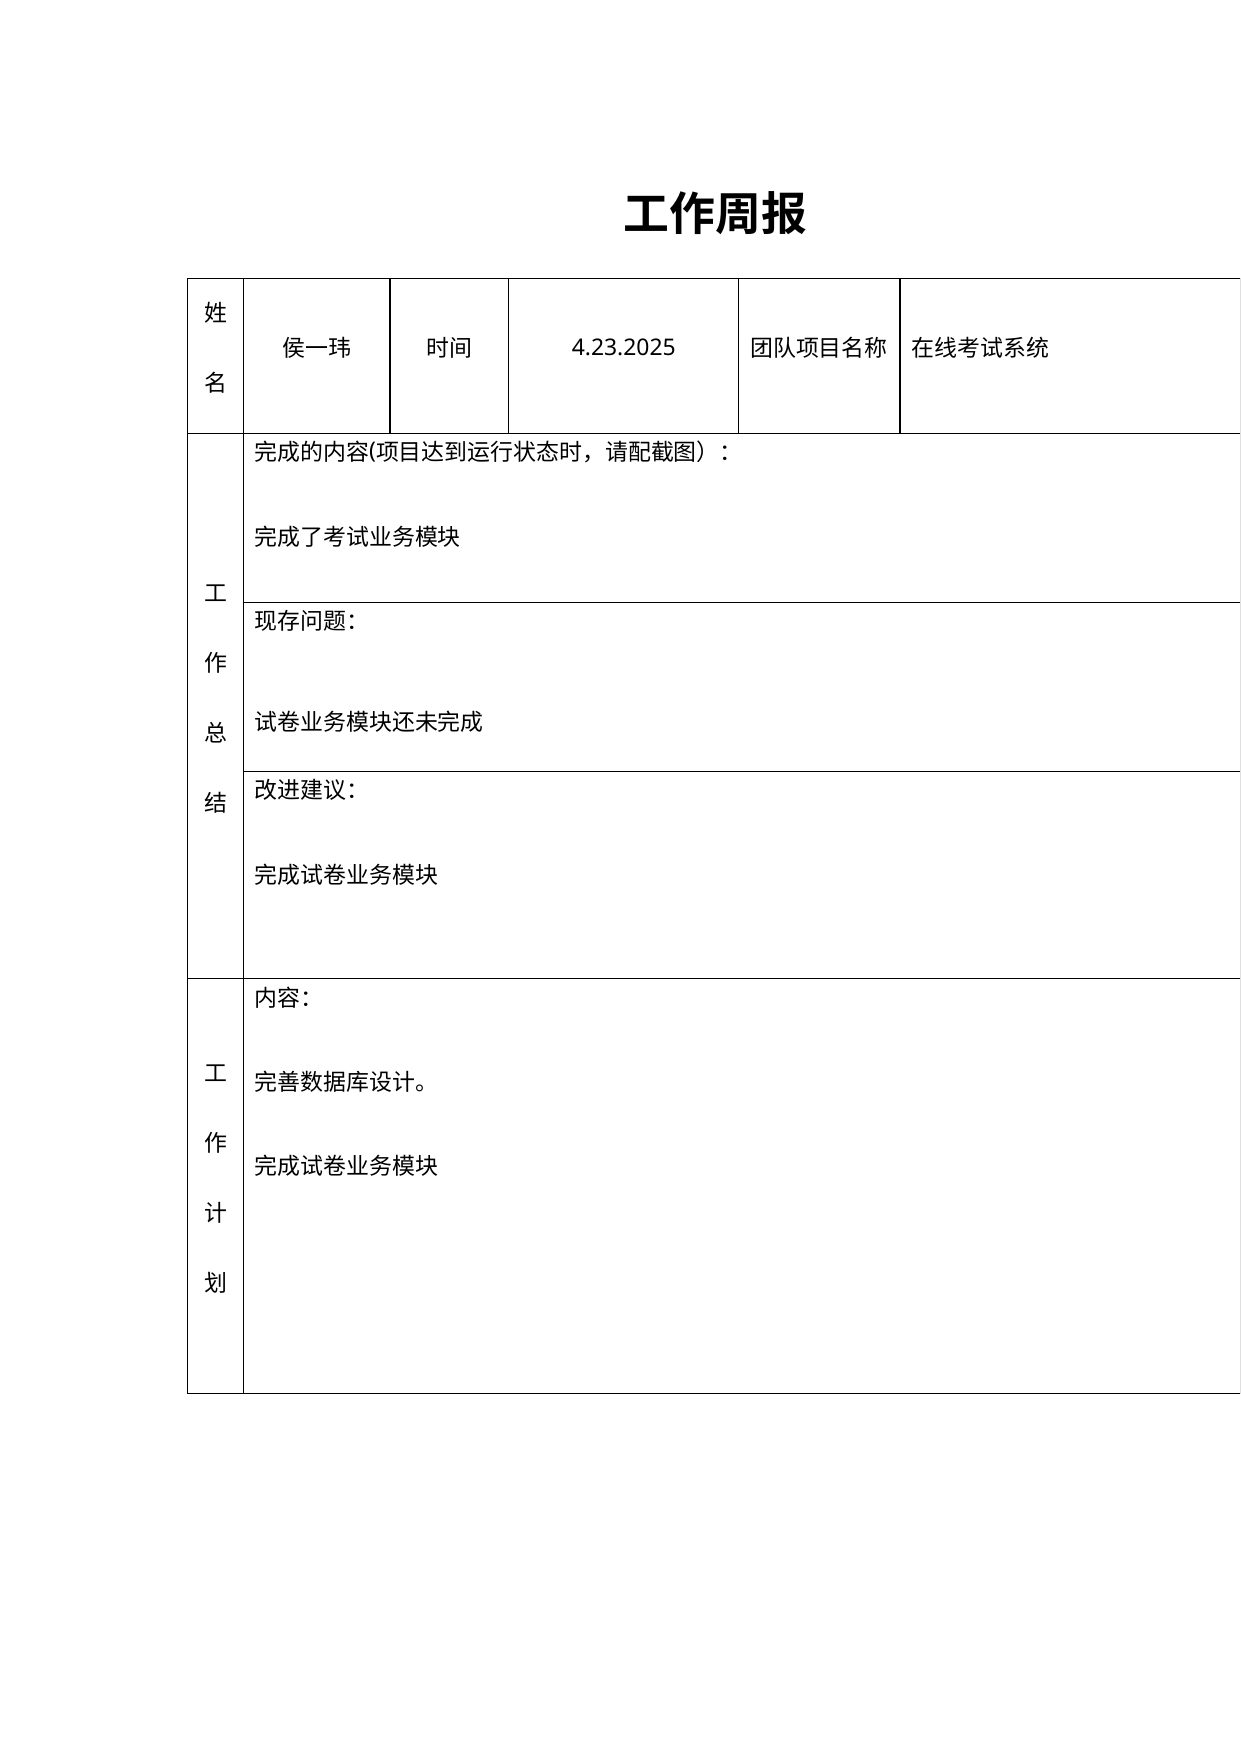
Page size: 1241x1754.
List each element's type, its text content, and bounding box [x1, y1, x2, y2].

table_cell 改进建议： 完成试卷业务模块 [244, 772, 1240, 978]
table_cell 团队项目名称 [739, 279, 899, 433]
table_cell 完成的内容(项目达到运行状态时，请配截图）： 完成了考试业务模块 [244, 434, 1240, 602]
table_cell 工作计划 [188, 979, 243, 1392]
table_cell 在线考试系统 [901, 279, 1240, 433]
table_cell 侯一玮 [244, 279, 389, 433]
table_cell 工作总结 [188, 434, 243, 978]
table_header 工作周报 [188, 162, 1240, 278]
table_cell 现存问题： 试卷业务模块还未完成 [244, 603, 1240, 771]
table_cell 时间 [391, 279, 508, 433]
table_cell 内容： 完善数据库设计。 完成试卷业务模块 [244, 979, 1240, 1392]
table_cell 4.23.2025 [509, 279, 738, 433]
table_cell 姓名 [188, 279, 243, 433]
